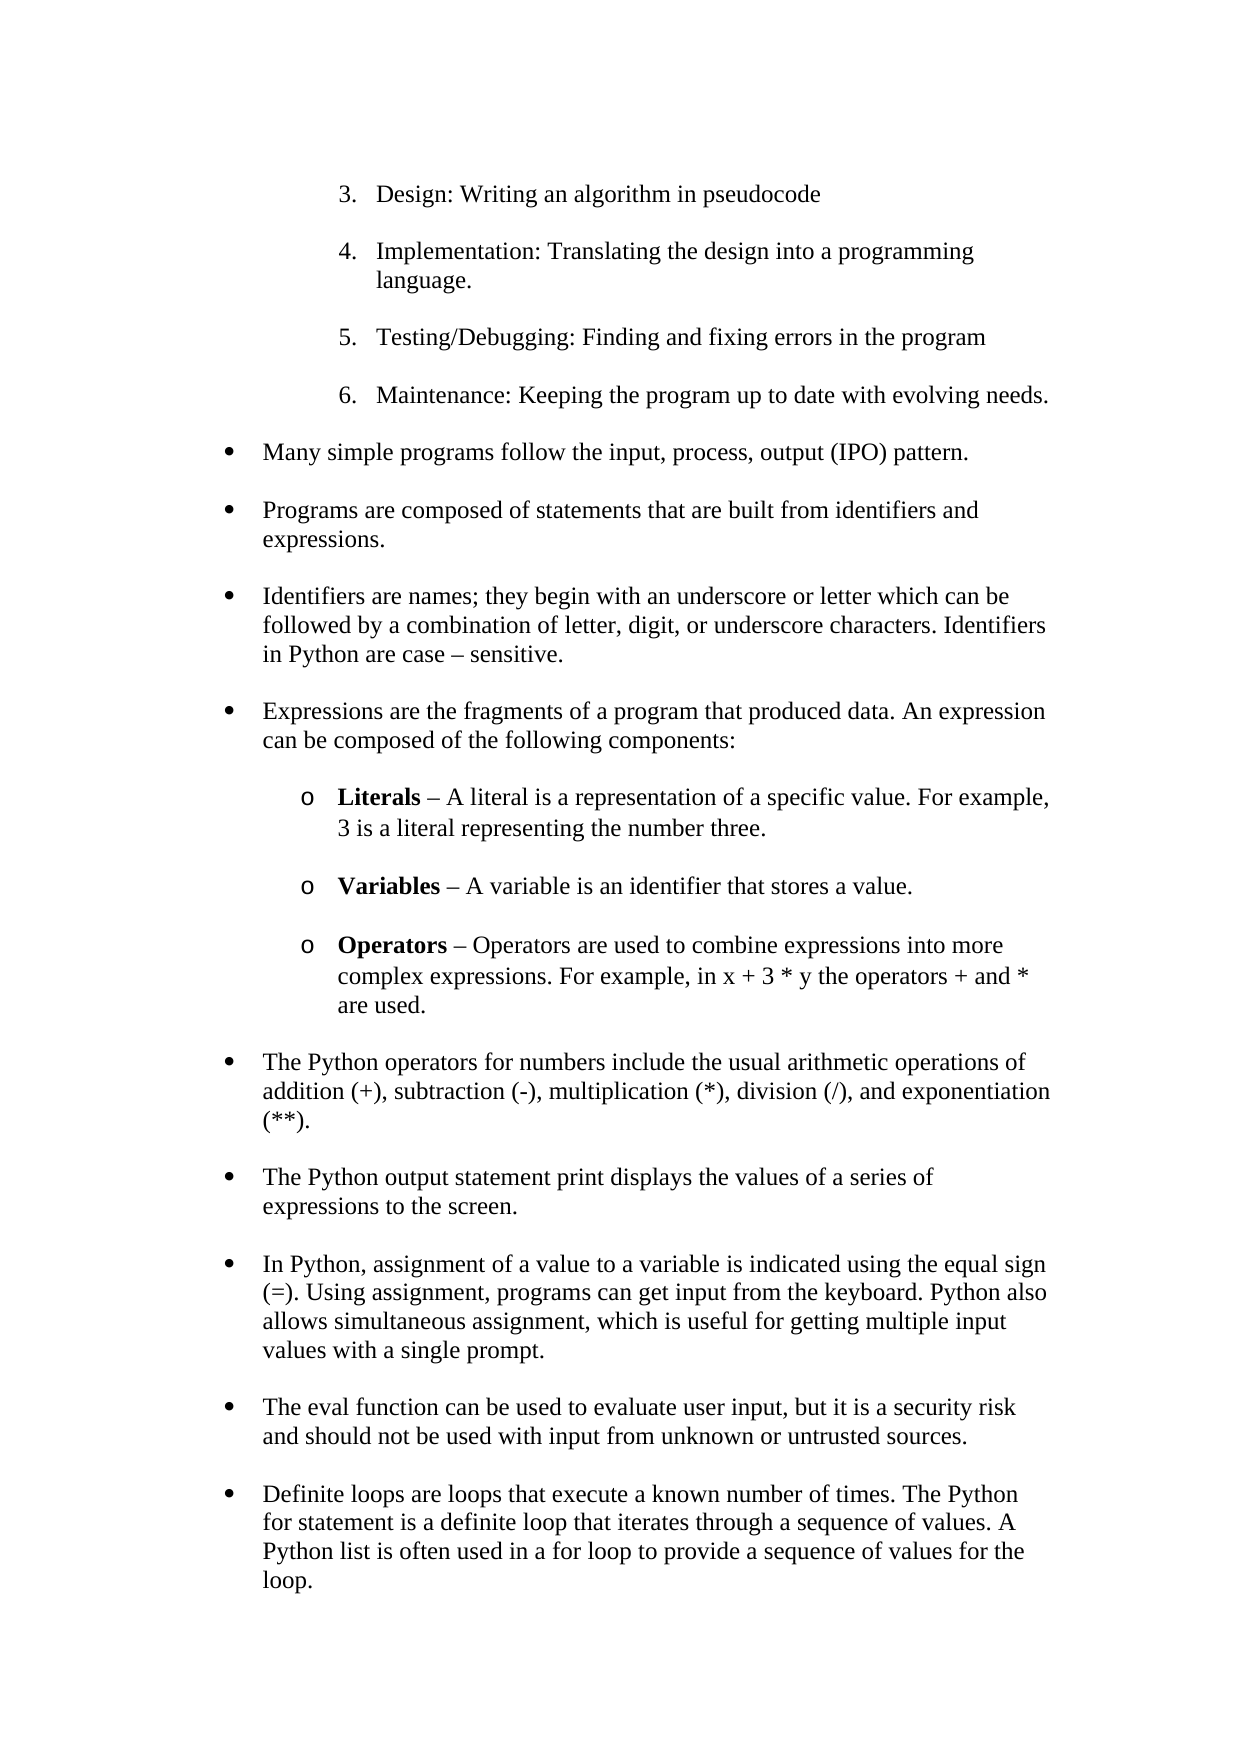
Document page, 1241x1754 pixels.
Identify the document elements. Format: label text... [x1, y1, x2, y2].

list Maintenance: Keeping the program up to date with evolving needs. [338, 380, 1053, 409]
list In Python, assignment of a value to a variable is indicated using the equal sign (=). Using assignment, programs can get input from the keyboard. Python also allows simultaneous assignment, which is useful for getting multiple input values with a single prompt. [225, 1249, 1053, 1364]
list Programs are composed of statements that are built from identifiers and expressions. [225, 495, 1053, 552]
list Identifiers are names; they begin with an underscore or letter which can be followed by a combination of letter, digit, or underscore characters. Identifiers in Python are case – sensitive. [225, 581, 1053, 667]
list Expressions are the fragments of a program that produced data. An expression can be composed of the following components: [225, 696, 1053, 754]
list The eval function can be used to evaluate user input, but it is a security risk and should not be used with input from unknown or untrusted sources. [225, 1392, 1053, 1450]
list Many simple programs follow the input, process, output (IPO) pattern. [225, 437, 1053, 466]
list Operators – Operators are used to combine expressions into more complex expressions. For example, in x + 3 * y the operators + and * are used. [300, 930, 1053, 1019]
list The Python operators for numbers include the usual arithmetic operations of addition (+), subtraction (-), multiplication (*), division (/), and exponentiation (**). [225, 1047, 1053, 1134]
list Design: Writing an algorithm in pseudocode [338, 179, 1053, 207]
list Implementation: Translating the design into a programming language. [338, 236, 1053, 294]
list Literals – A literal is a representation of a specific value. For example, 3 is a literal representing the number three. [300, 782, 1053, 842]
list The Python output statement print displays the values of a series of expressions to the screen. [225, 1162, 1053, 1220]
list Variables – A variable is an identifier that stores a value. [300, 871, 1053, 902]
list Definite loops are loops that execute a known number of times. The Python for statement is a definite loop that iterates through a sequence of values. A Python list is often used in a for loop to provide a sequence of values for the loop. [225, 1479, 1053, 1594]
list Testing/Debugging: Finding and fixing errors in the program [338, 322, 1053, 351]
